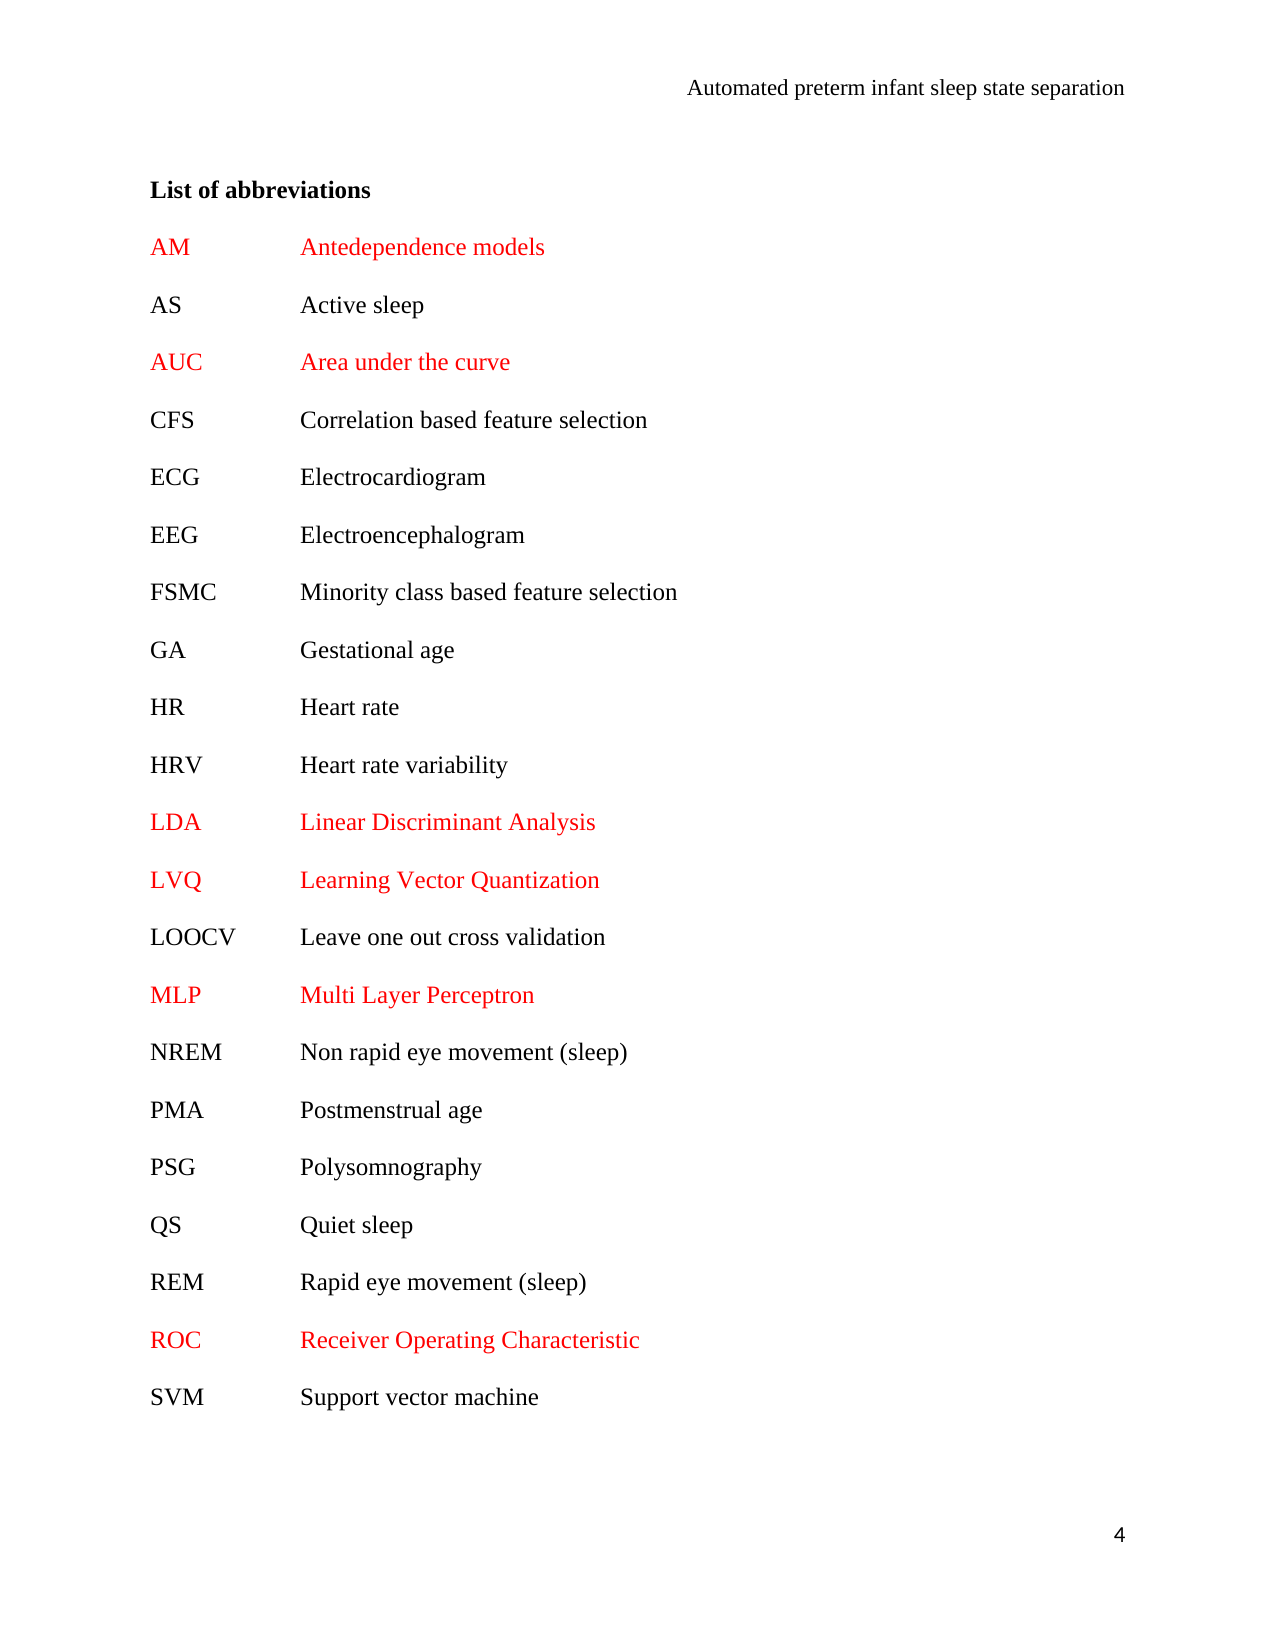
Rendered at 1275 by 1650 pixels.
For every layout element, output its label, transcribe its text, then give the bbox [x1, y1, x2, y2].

text ECG Electrocardiogram [150, 462, 1125, 491]
text MLP Multi Layer Perceptron [150, 980, 1125, 1009]
text AUC Area under the curve [150, 347, 1125, 376]
text ROC Receiver Operating Characteristic [150, 1325, 1125, 1354]
text GA Gestational age [150, 635, 1125, 664]
text HRV Heart rate variability [150, 750, 1125, 779]
text FSMC Minority class based feature selection [150, 577, 1125, 606]
text REM Rapid eye movement (sleep) [150, 1267, 1125, 1296]
text LOOCV Leave one out cross validation [150, 922, 1125, 951]
text AM Antedependence models [150, 232, 1125, 261]
text AS Active sleep [150, 290, 1125, 319]
text HR Heart rate [150, 692, 1125, 721]
text PSG Polysomnography [150, 1152, 1125, 1181]
text NREM Non rapid eye movement (sleep) [150, 1037, 1125, 1066]
text EEG Electroencephalogram [150, 520, 1125, 549]
text QS Quiet sleep [150, 1210, 1125, 1239]
text LVQ Learning Vector Quantization [150, 865, 1125, 894]
text LDA Linear Discriminant Analysis [150, 807, 1125, 836]
subtitle List of abbreviations [150, 175, 1125, 204]
text CFS Correlation based feature selection [150, 405, 1125, 434]
text SVM Support vector machine [150, 1382, 1125, 1411]
text PMA Postmenstrual age [150, 1095, 1125, 1124]
